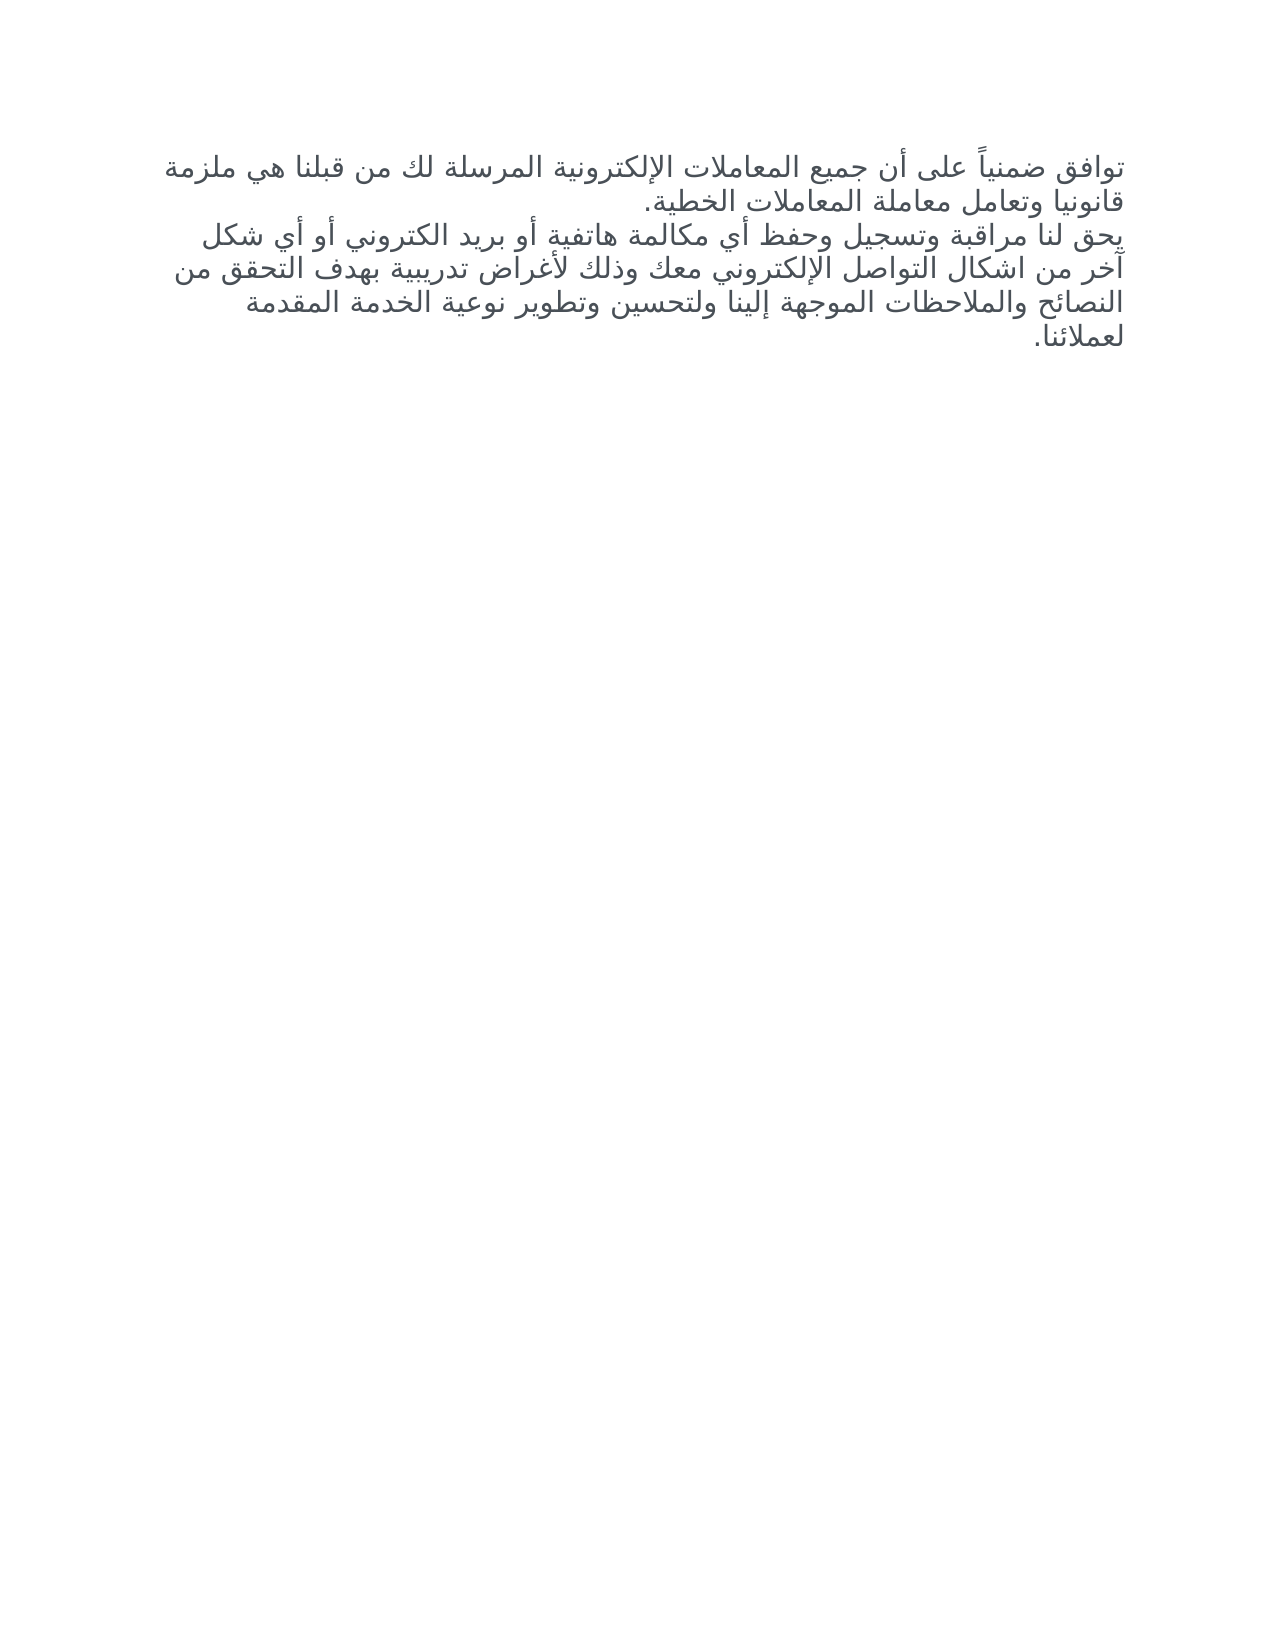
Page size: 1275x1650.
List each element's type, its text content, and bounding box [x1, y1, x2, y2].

text يحق لنا مراقبة وتسجيل وحفظ أي مكالمة هاتفية أو بريد الكتروني أو أي شكل آخر من اشكال التواصل الإلكتروني معك وذلك لأغراض تدريبية بهدف التحقق من النصائح والملاحظات الموجهة إلينا ولتحسين وتطوير نوعية الخدمة المقدمة لعملائنا. [150, 218, 1125, 354]
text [150, 150, 1125, 218]
